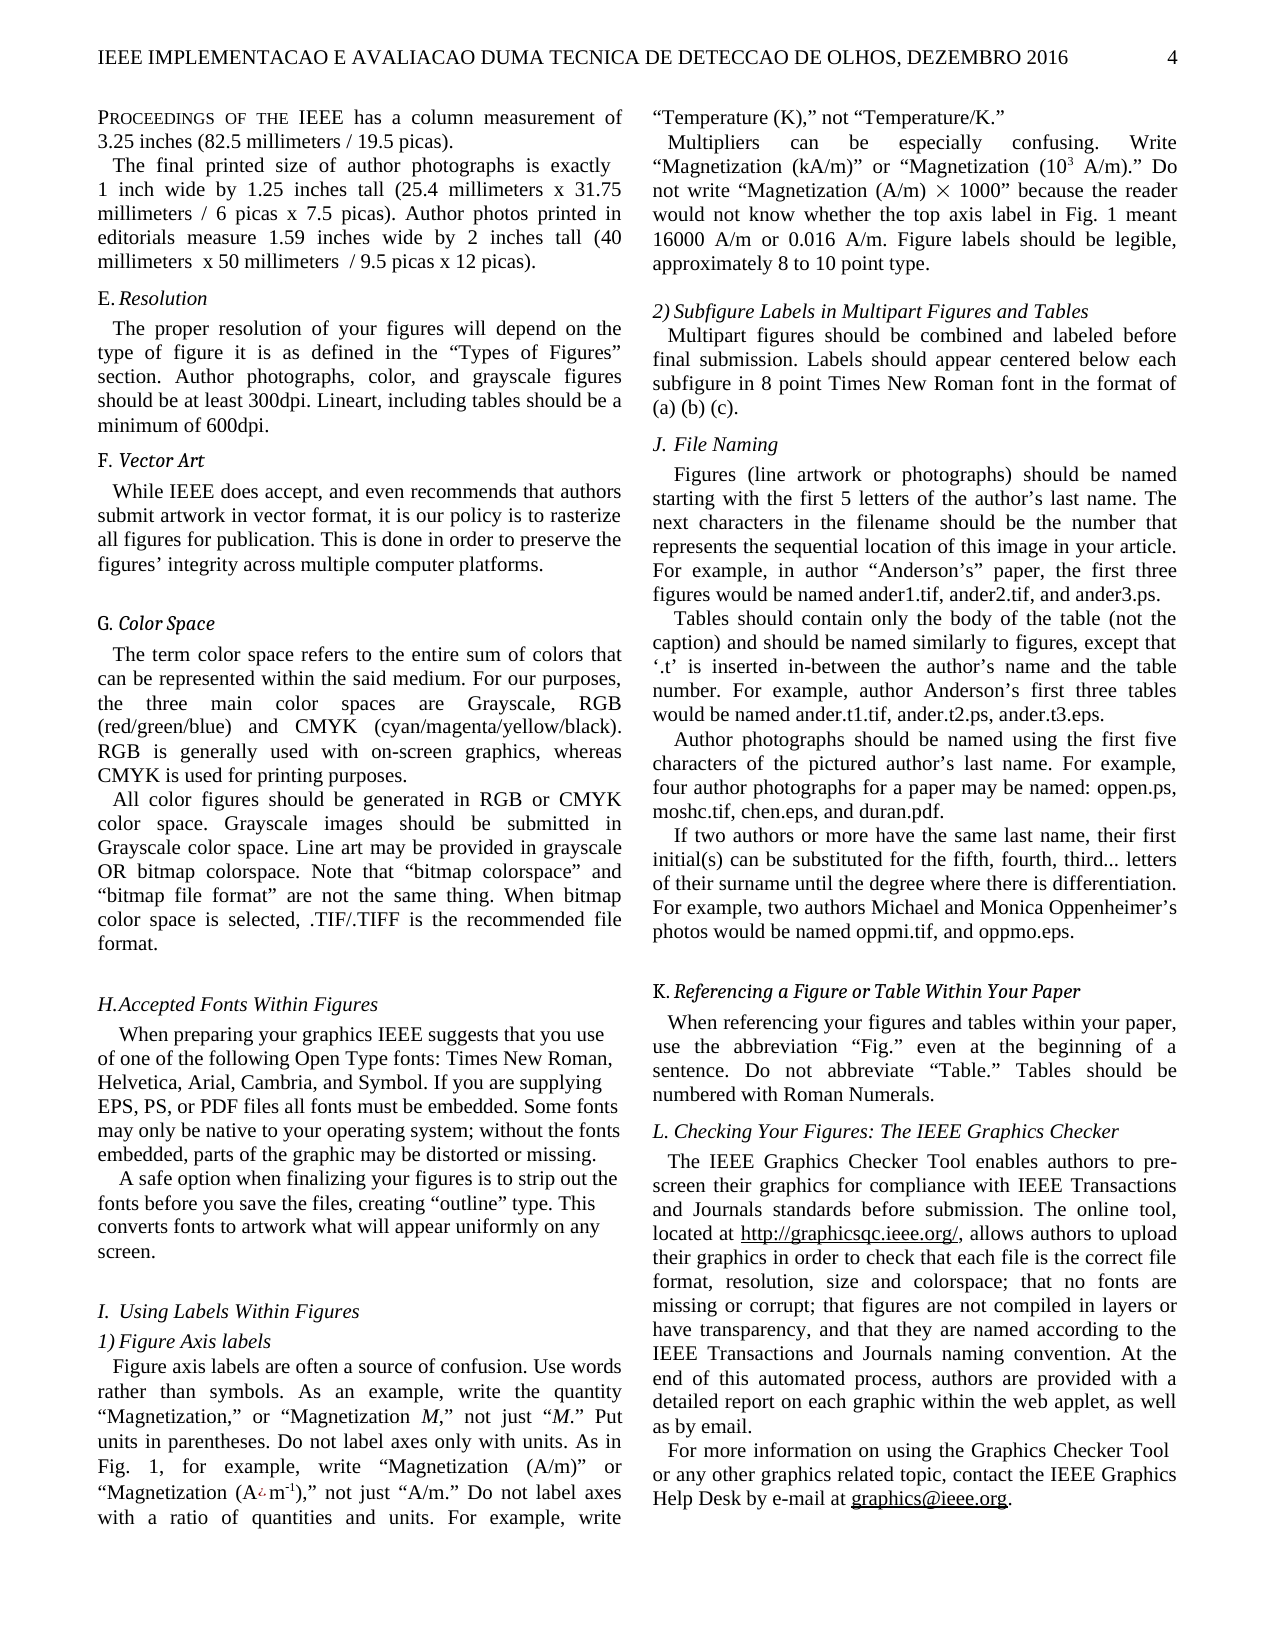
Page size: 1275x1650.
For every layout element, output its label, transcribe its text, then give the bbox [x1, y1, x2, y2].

subtitle File Naming [652, 431, 1177, 456]
text Multipliers can be especially confusing. Write “Magnetization (kA/m)” or “Magnetization (103 A/m).” Do not write “Magnetization (A/m) 1000” because the reader would not know whether the top axis label in Fig. 1 meant 16000 A/m or 0.016 A/m. Figure labels should be legible, approximately 8 to 10 point type. [652, 130, 1177, 274]
text When preparing your graphics IEEE suggests that you use of one of the following Open Type fonts: Times New Roman, Helvetica, Arial, Cambria, and Symbol. If you are supplying EPS, PS, or PDF files all fonts must be embedded. Some fonts may only be native to your operating system; without the fonts embedded, parts of the graphic may be distorted or missing. [97, 1022, 622, 1166]
text If two authors or more have the same last name, their first initial(s) can be substituted for the fifth, fourth, third... letters of their surname until the degree where there is differentiation. For example, two authors Michael and Monica Oppenheimer’s photos would be named oppmi.tif, and oppmo.eps. [652, 823, 1177, 943]
subtitle Referencing a Figure or Table Within Your Paper [652, 979, 1177, 1003]
subtitle Color Space [97, 612, 622, 636]
subtitle Vector Art [97, 449, 622, 473]
text When referencing your figures and tables within your paper, use the abbreviation “Fig.” even at the beginning of a sentence. Do not abbreviate “Table.” Tables should be numbered with Roman Numerals. [652, 1010, 1177, 1106]
text The final printed size of author photographs is exactly 1 inch wide by 1.25 inches tall (25.4 millimeters x 31.75 millimeters / 6 picas x 7.5 picas). Author photos printed in editorials measure 1.59 inches wide by 2 inches tall (40 millimeters x 50 millimeters / 9.5 picas x 12 picas). [97, 153, 622, 273]
subtitle Checking Your Figures: The IEEE Graphics Checker [652, 1118, 1177, 1143]
subtitle Using Labels Within Figures [97, 1299, 622, 1323]
text While IEEE does accept, and even recommends that authors submit artwork in vector format, it is our policy is to rasterize all figures for publication. This is done in order to preserve the figures’ integrity across multiple computer platforms. [97, 479, 622, 576]
text Multipart figures should be combined and labeled before final submission. Labels should appear centered below each subfigure in 8 point Times New Roman font in the format of (a) (b) (c). [652, 323, 1177, 419]
text Figure axis labels are often a source of confusion. Use words rather than symbols. As an example, write the quantity “Magnetization,” or “Magnetization M,” not just “M.” Put units in parentheses. Do not label axes only with units. As in Fig. 1, for example, write “Magnetization (A/m)” or “Magnetization (Am1),” not just “A/m.” Do not label axes with a ratio of quantities and units. For example, write “Temperature (K),” not “Temperature/K.” [97, 1353, 622, 1529]
subtitle Accepted Fonts Within Figures [97, 992, 622, 1016]
text All color figures should be generated in RGB or CMYK color space. Grayscale images should be submitted in Grayscale color space. Line art may be provided in grayscale OR bitmap colorspace. Note that “bitmap colorspace” and “bitmap file format” are not the same thing. When bitmap color space is selected, .TIF/.TIFF is the recommended file format. [97, 787, 622, 955]
text Tables should contain only the body of the table (not the caption) and should be named similarly to figures, except that ‘.t’ is inserted in-between the author’s name and the table number. For example, author Anderson’s first three tables would be named ander.t1.tif, ander.t2.ps, ander.t3.eps. [652, 606, 1177, 726]
text For more information on using the Graphics Checker Tool or any other graphics related topic, contact the IEEE Graphics Help Desk by e-mail at graphics@ieee.org. [652, 1438, 1177, 1510]
subtitle Resolution [97, 286, 622, 310]
text A safe option when finalizing your figures is to strip out the fonts before you save the files, creating “outline” type. This converts fonts to artwork what will appear uniformly on any screen. [97, 1166, 622, 1263]
subtitle Figure Axis labels [97, 1329, 622, 1353]
text The term color space refers to the entire sum of colors that can be represented within the said medium. For our purposes, the three main color spaces are Grayscale, RGB (red/green/blue) and CMYK (cyan/magenta/yellow/black). RGB is generally used with on-screen graphics, whereas CMYK is used for printing purposes. [97, 642, 622, 787]
text The IEEE Graphics Checker Tool enables authors to pre-screen their graphics for compliance with IEEE Transactions and Journals standards before submission. The online tool, located at http://graphicsqc.ieee.org/, allows authors to upload their graphics in order to check that each file is the correct file format, resolution, size and colorspace; that no fonts are missing or corrupt; that figures are not compiled in layers or have transparency, and that they are named according to the IEEE Transactions and Journals naming convention. At the end of this automated process, authors are provided with a detailed report on each graphic within the web applet, as well as by email. [652, 1149, 1177, 1438]
text Figures (line artwork or photographs) should be named starting with the first 5 letters of the author’s last name. The next characters in the filename should be the number that represents the sequential location of this image in your article. For example, in author “Anderson’s” paper, the first three figures would be named ander1.tif, ander2.tif, and ander3.ps. [652, 462, 1177, 606]
text The proper resolution of your figures will depend on the type of figure it is as defined in the “Types of Figures” section. Author photographs, color, and grayscale figures should be at least 300dpi. Lineart, including tables should be a minimum of 600dpi. [97, 316, 622, 437]
text Author photographs should be named using the first five characters of the pictured author’s last name. For example, four author photographs for a paper may be named: oppen.ps, moshc.tif, chen.eps, and duran.pdf. [652, 726, 1177, 823]
subtitle Subfigure Labels in Multipart Figures and Tables [652, 299, 1177, 323]
